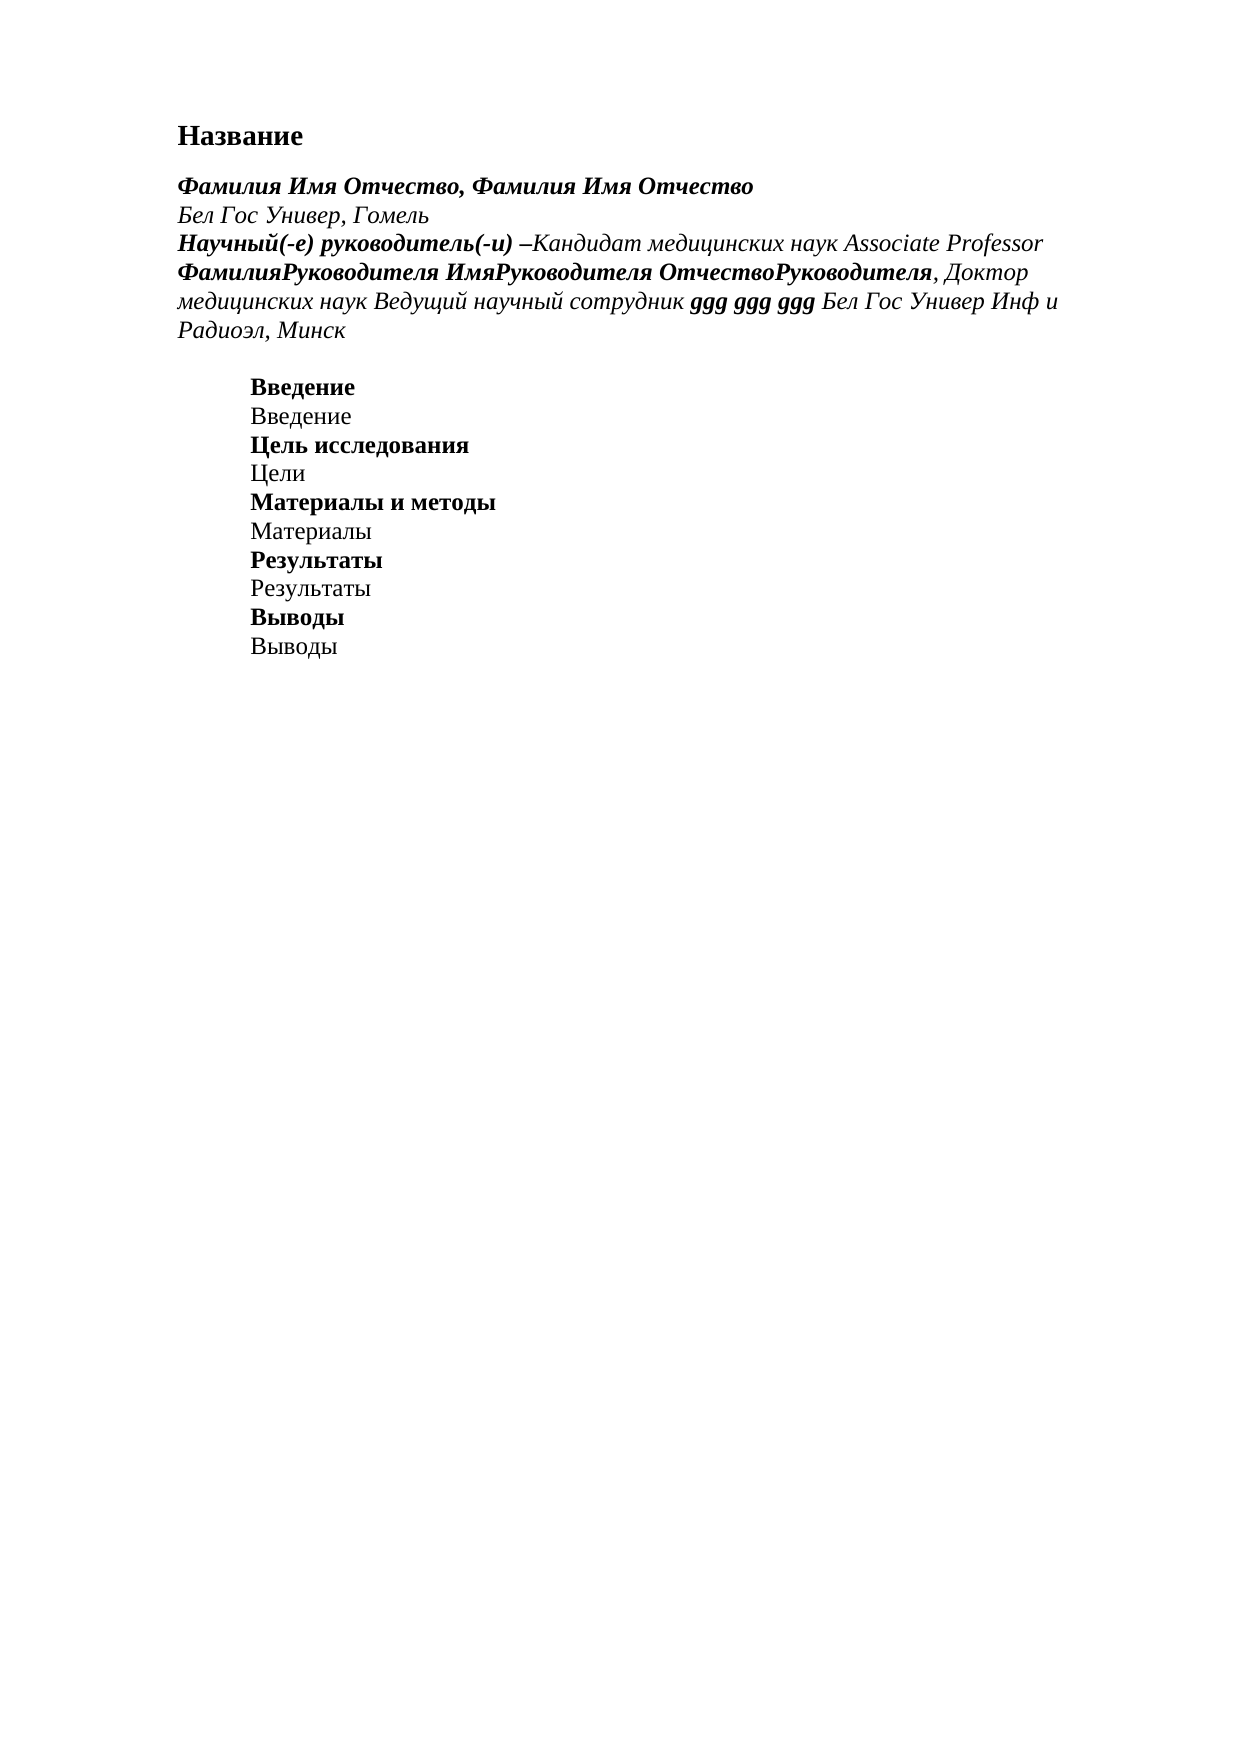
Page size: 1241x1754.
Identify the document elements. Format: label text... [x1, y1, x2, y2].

text Материалы и методы [177, 487, 1152, 516]
text Материалы [177, 516, 1152, 545]
text Название [177, 118, 1152, 152]
text Введение [177, 401, 1152, 430]
text Результаты [177, 545, 1152, 573]
text Фамилия Имя Отчество, Фамилия Имя Отчество [177, 171, 1152, 200]
text Научный(-е) руководитель(-и) –Кандидат медицинских наук Associate Professor ФамилияРуководителя ИмяРуководителя ОтчествоРуководителя, Доктор медицинских наук Ведущий научный сотрудник ggg ggg ggg Бел Гос Универ Инф и Радиоэл, Минск [177, 228, 1152, 343]
text Цели [177, 458, 1152, 487]
text Результаты [177, 573, 1152, 602]
text Выводы [177, 602, 1152, 631]
text Выводы [177, 631, 1152, 660]
text Введение [177, 372, 1152, 401]
text Бел Гос Универ, Гомель [177, 200, 1152, 228]
text Цель исследования [177, 430, 1152, 458]
